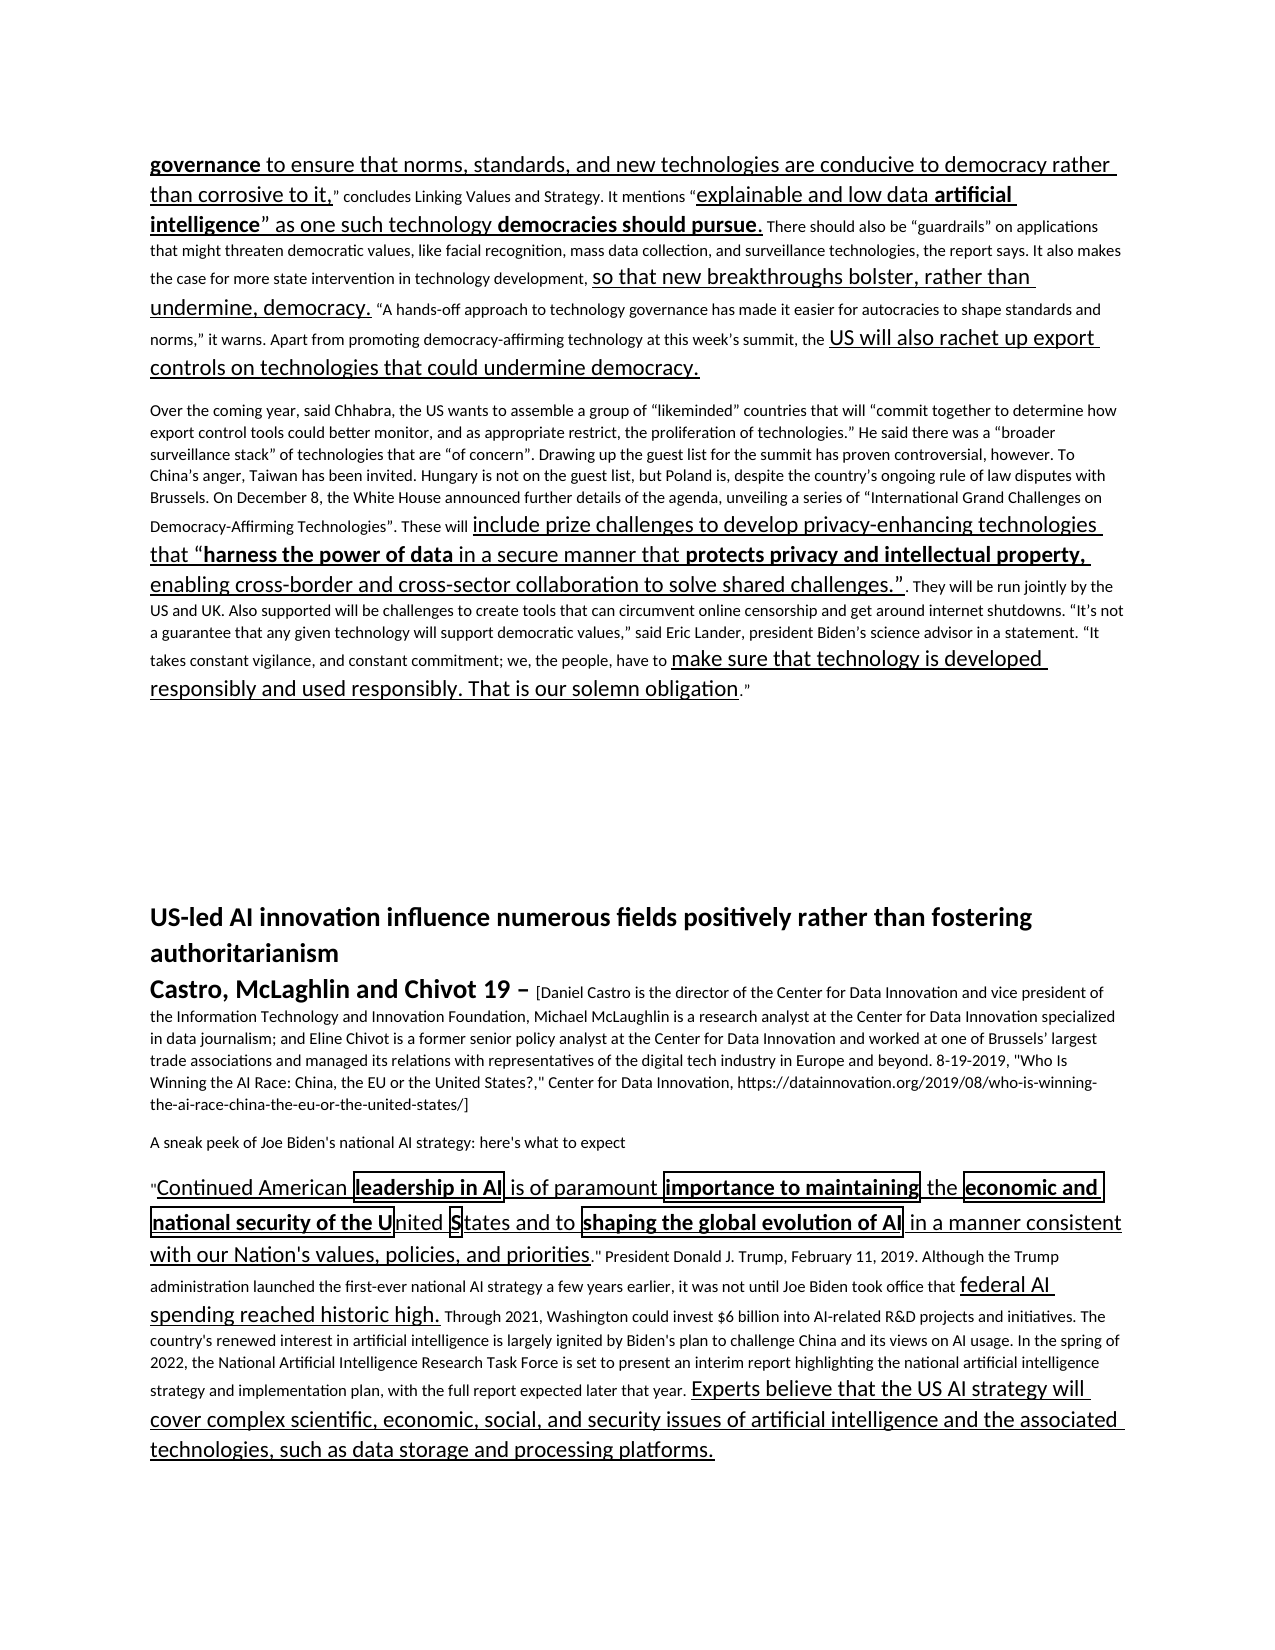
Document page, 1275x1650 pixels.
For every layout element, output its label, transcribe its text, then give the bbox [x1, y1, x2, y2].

text A sneak peek of Joe Biden's national AI strategy: here's what to expect [150, 1132, 1125, 1153]
text Over the coming year, said Chhabra, the US wants to assemble a group of “likeminded” countries that will “commit together to determine how export control tools could better monitor, and as appropriate restrict, the proliferation of technologies.” He said there was a “broader surveillance stack” of technologies that are “of concern”. Drawing up the guest list for the summit has proven controversial, however. To China’s anger, Taiwan has been invited. Hungary is not on the guest list, but Poland is, despite the country’s ongoing rule of law disputes with Brussels. On December 8, the White House announced further details of the agenda, unveiling a series of “International Grand Challenges on Democracy-Affirming Technologies”. These will include prize challenges to develop privacy-enhancing technologies that “harness the power of data in a secure manner that protects privacy and intellectual property, enabling cross-border and cross-sector collaboration to solve shared challenges.”. They will be run jointly by the US and UK. Also supported will be challenges to create tools that can circumvent online censorship and get around internet shutdowns. “It’s not a guarantee that any given technology will support democratic values,” said Eric Lander, president Biden’s science advisor in a statement. “It takes constant vigilance, and constant commitment; we, the people, have to make sure that technology is developed responsibly and used responsibly. That is our solemn obligation.” [150, 400, 1125, 703]
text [150, 150, 1125, 381]
text Castro, McLaghlin and Chivot 19 – [Daniel Castro is the director of the Center for Data Innovation and vice president of the Information Technology and Innovation Foundation, Michael McLaughlin is a research analyst at the Center for Data Innovation specialized in data journalism; and Eline Chivot is a former senior policy analyst at the Center for Data Innovation and worked at one of Brussels’ largest trade associations and managed its relations with representatives of the digital tech industry in Europe and beyond. 8-19-2019, "Who Is Winning the AI Race: China, the EU or the United States?," Center for Data Innovation, https://datainnovation.org/2019/08/who-is-winning-the-ai-race-china-the-eu-or-the-united-states/] [150, 972, 1125, 1114]
text US-led AI innovation influence numerous fields positively rather than fostering authoritarianism [150, 901, 1125, 969]
text "Continued American leadership in AI is of paramount importance to maintaining the economic and national security of the United States and to shaping the global evolution of AI in a manner consistent with our Nation's values, policies, and priorities." President Donald J. Trump, February 11, 2019. Although the Trump administration launched the first-ever national AI strategy a few years earlier, it was not until Joe Biden took office that federal AI spending reached historic high. Through 2021, Washington could invest $6 billion into AI-related R&D projects and initiatives. The country's renewed interest in artificial intelligence is largely ignited by Biden's plan to challenge China and its views on AI usage. In the spring of 2022, the National Artificial Intelligence Research Task Force is set to present an interim report highlighting the national artificial intelligence strategy and implementation plan, with the full report expected later that year. Experts believe that the US AI strategy will cover complex scientific, economic, social, and security issues of artificial intelligence and the associated technologies, such as data storage and processing platforms. [150, 1171, 1125, 1429]
